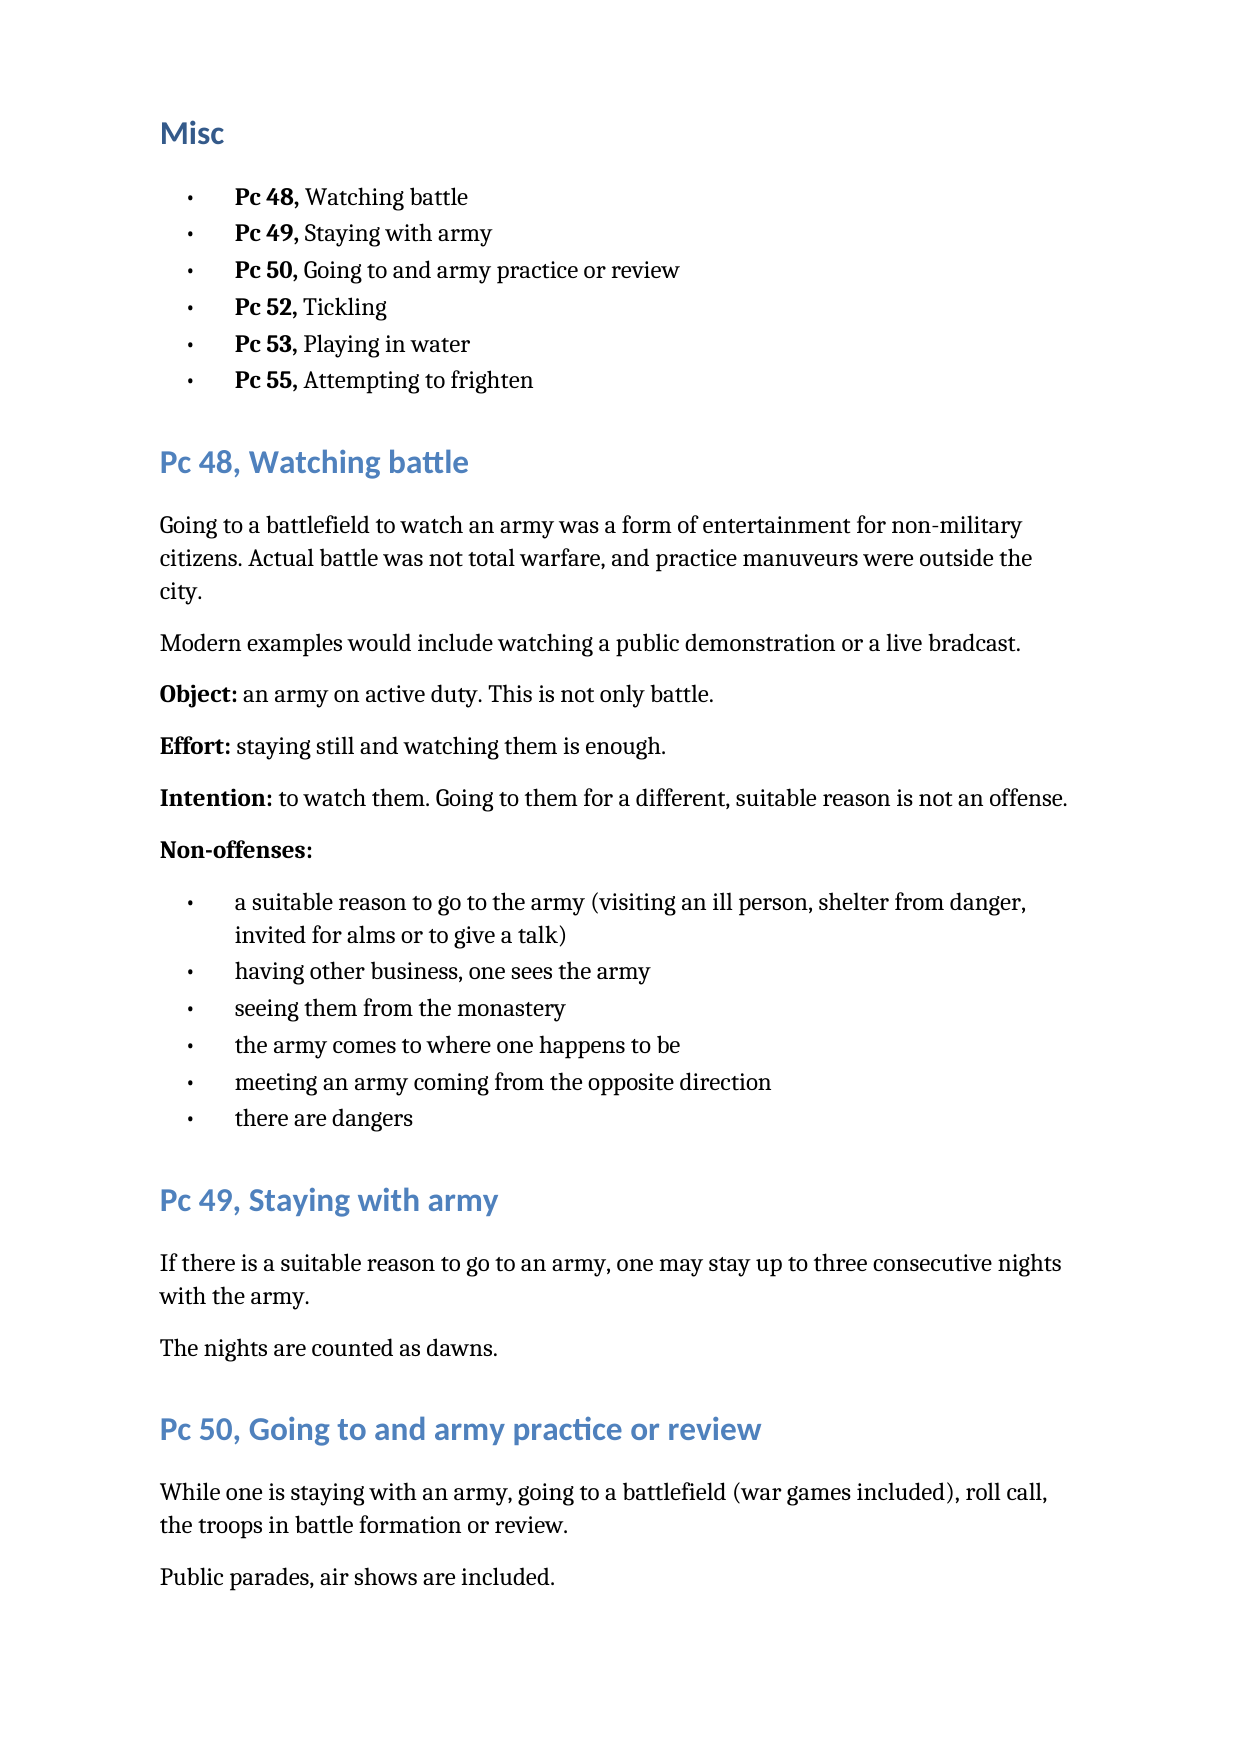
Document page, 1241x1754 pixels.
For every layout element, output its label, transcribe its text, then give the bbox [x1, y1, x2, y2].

list there are dangers [184, 1104, 1081, 1133]
text Public parades, air shows are included. [159, 1563, 1081, 1592]
list Pc 50, Going to and army practice or review [184, 256, 1081, 285]
subtitle Pc 50, Going to and army practice or review [159, 1408, 1081, 1449]
text Effort: staying still and watching them is enough. [159, 732, 1081, 761]
list a suitable reason to go to the army (visiting an ill person, shelter from danger, invited for alms or to give a talk) [184, 887, 1081, 949]
list having other business, one sees the army [184, 957, 1081, 986]
text Modern examples would include watching a public demonstration or a live bradcast. [159, 629, 1081, 657]
text Going to a battlefield to watch an army was a form of entertainment for non-military citizens. Actual battle was not total warfare, and practice manuveurs were outside the city. [159, 511, 1081, 606]
subtitle Misc [159, 112, 1081, 153]
list Pc 52, Tickling [184, 293, 1081, 321]
list Pc 49, Staying with army [184, 219, 1081, 248]
list meeting an army coming from the opposite direction [184, 1068, 1081, 1096]
text While one is staying with an army, going to a battlefield (war games included), roll call, the troops in battle formation or review. [159, 1478, 1081, 1540]
list seeing them from the monastery [184, 994, 1081, 1023]
list Pc 48, Watching battle [184, 182, 1081, 211]
text Non-offenses: [159, 836, 1081, 864]
subtitle Pc 49, Staying with army [159, 1179, 1081, 1219]
text Object: an army on active duty. This is not only battle. [159, 680, 1081, 709]
text Intention: to watch them. Going to them for a different, suitable reason is not an offense. [159, 784, 1081, 813]
list the army comes to where one happens to be [184, 1031, 1081, 1059]
subtitle Pc 48, Watching battle [159, 441, 1081, 481]
list Pc 55, Attempting to frighten [184, 366, 1081, 395]
text If there is a suitable reason to go to an army, one may stay up to three consecutive nights with the army. [159, 1249, 1081, 1311]
list Pc 53, Playing in water [184, 329, 1081, 358]
text The nights are counted as dawns. [159, 1334, 1081, 1362]
